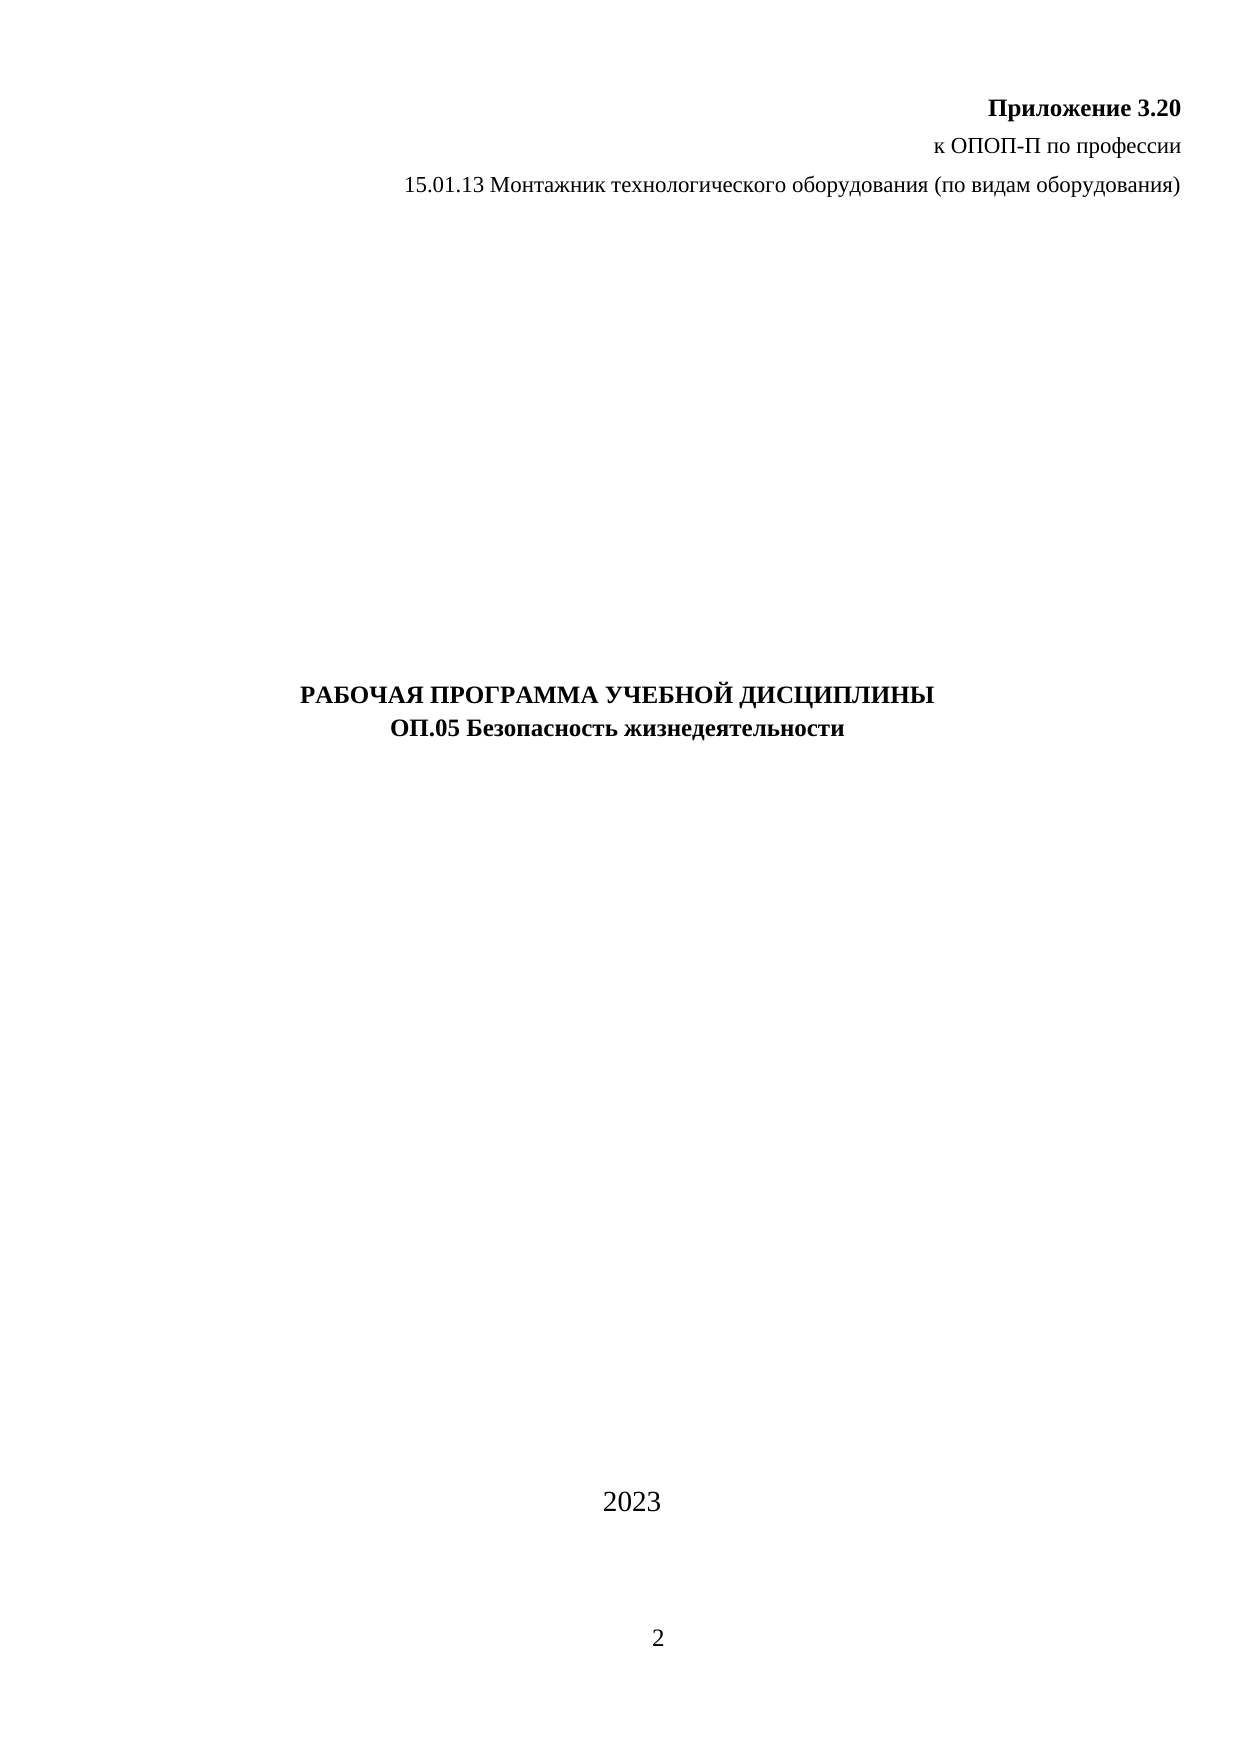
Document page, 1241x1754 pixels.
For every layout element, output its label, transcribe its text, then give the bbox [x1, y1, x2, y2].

text к ОПОП-П по профессии [53, 132, 1181, 158]
subtitle Приложение 3.20 [53, 93, 1181, 121]
text 15.01.13 Монтажник технологического оборудования (по видам оборудования) [53, 171, 1181, 198]
text 2023 [53, 1484, 1181, 1518]
text ОП.05 Безопасность жизнедеятельности [53, 713, 1181, 742]
text РАБОЧАЯ ПРОГРАММА УЧЕБНОЙ ДИСЦИПЛИНЫ [53, 680, 1181, 709]
